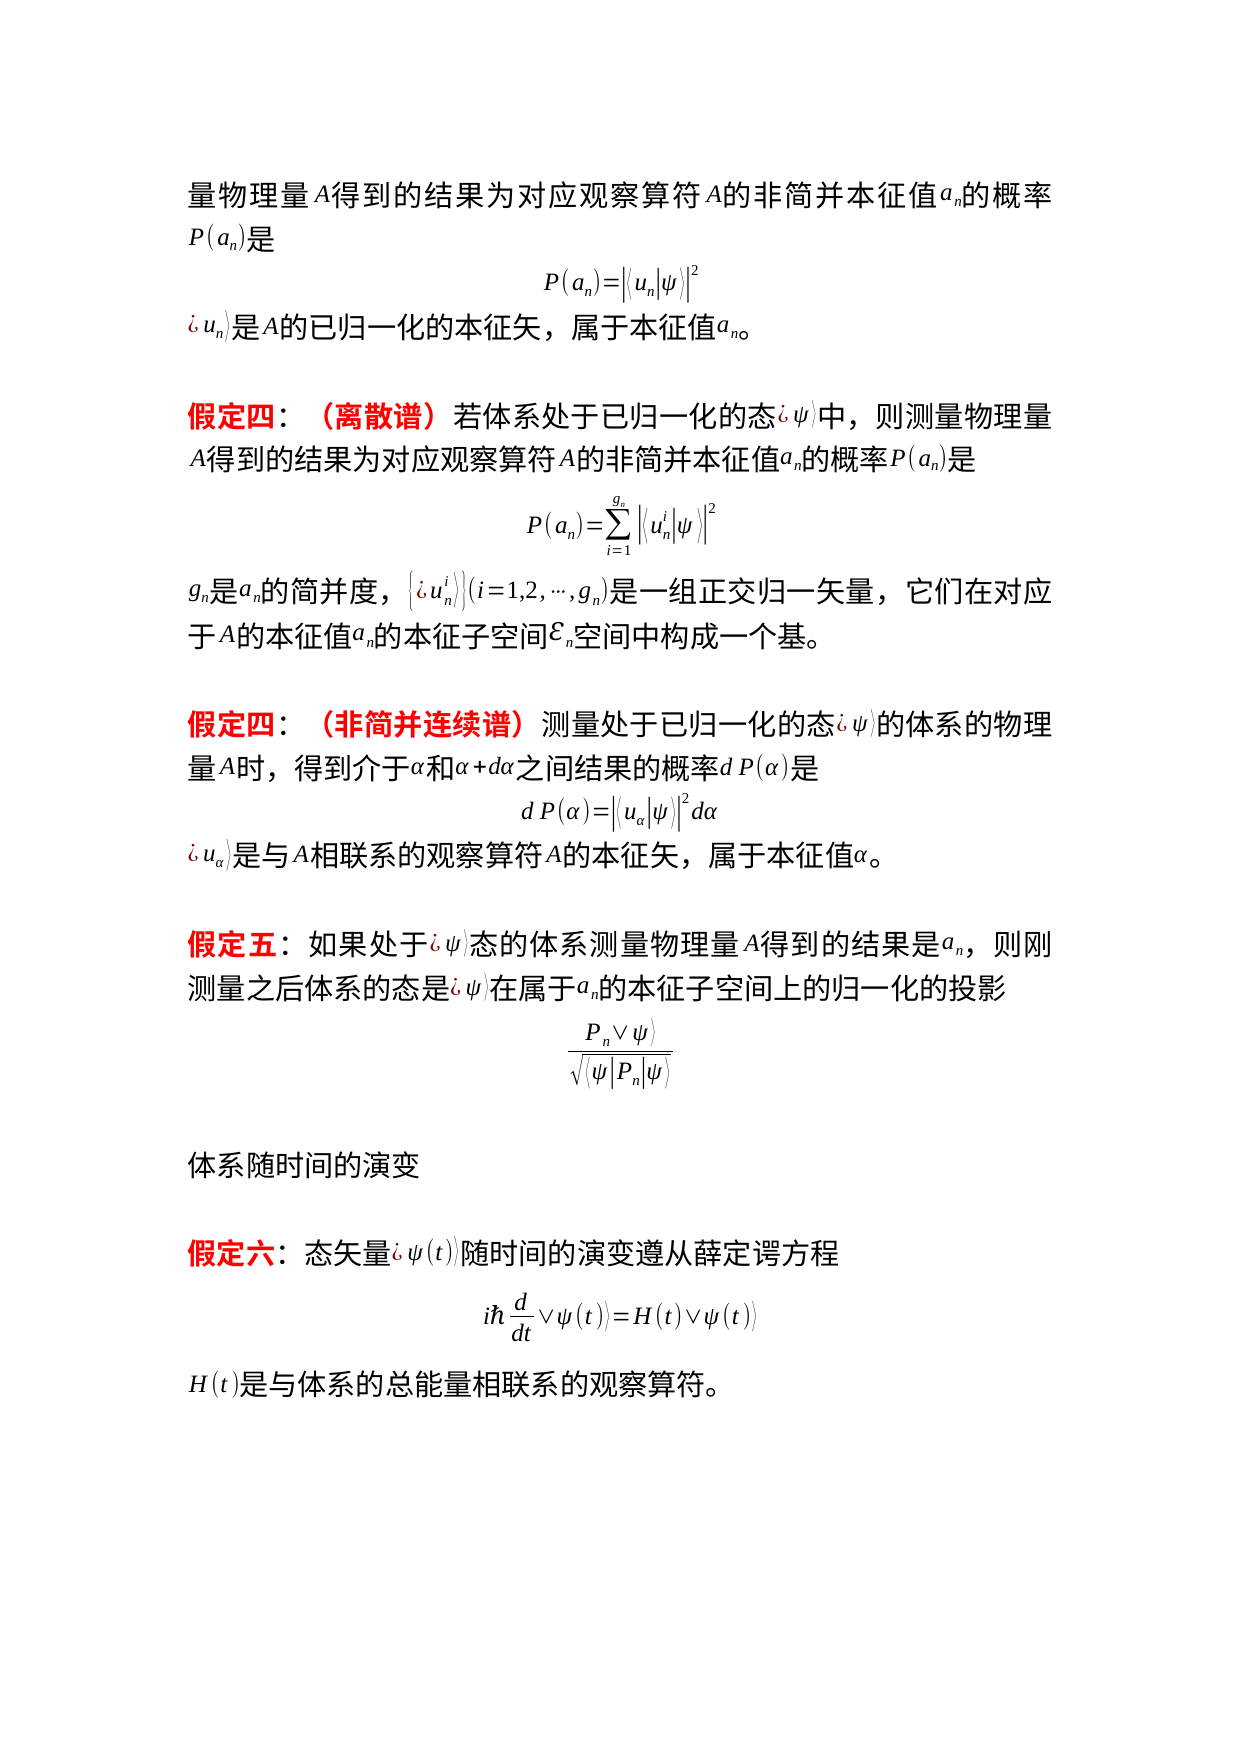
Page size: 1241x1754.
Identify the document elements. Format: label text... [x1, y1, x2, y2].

text 假定五：如果处于态的体系测量物理量得到的结果是，则刚测量之后体系的态是在属于的本征子空间上的归一化的投影 [187, 921, 1053, 1009]
text 是与相联系的观察算符的本征矢，属于本征值。 [187, 833, 1053, 877]
text 是的简并度，是一组正交归一矢量，它们在对应于的本征值的本征子空间空间中构成一个基。 [187, 568, 1053, 657]
text 是与体系的总能量相联系的观察算符。 [187, 1362, 1053, 1406]
text 假定四：（离散谱）若体系处于已归一化的态中，则测量物理量得到的结果为对应观察算符的非简并本征值的概率是 [187, 392, 1053, 480]
text 假定六：态矢量随时间的演变遵从薛定谔方程 [187, 1229, 1053, 1273]
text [187, 172, 1053, 260]
text 体系随时间的演变 [187, 1141, 1053, 1185]
text 假定四：（非简并连续谱）测量处于已归一化的态的体系的物理量时，得到介于和之间结果的概率是 [187, 701, 1053, 789]
text 是的已归一化的本征矢，属于本征值。 [187, 304, 1053, 348]
